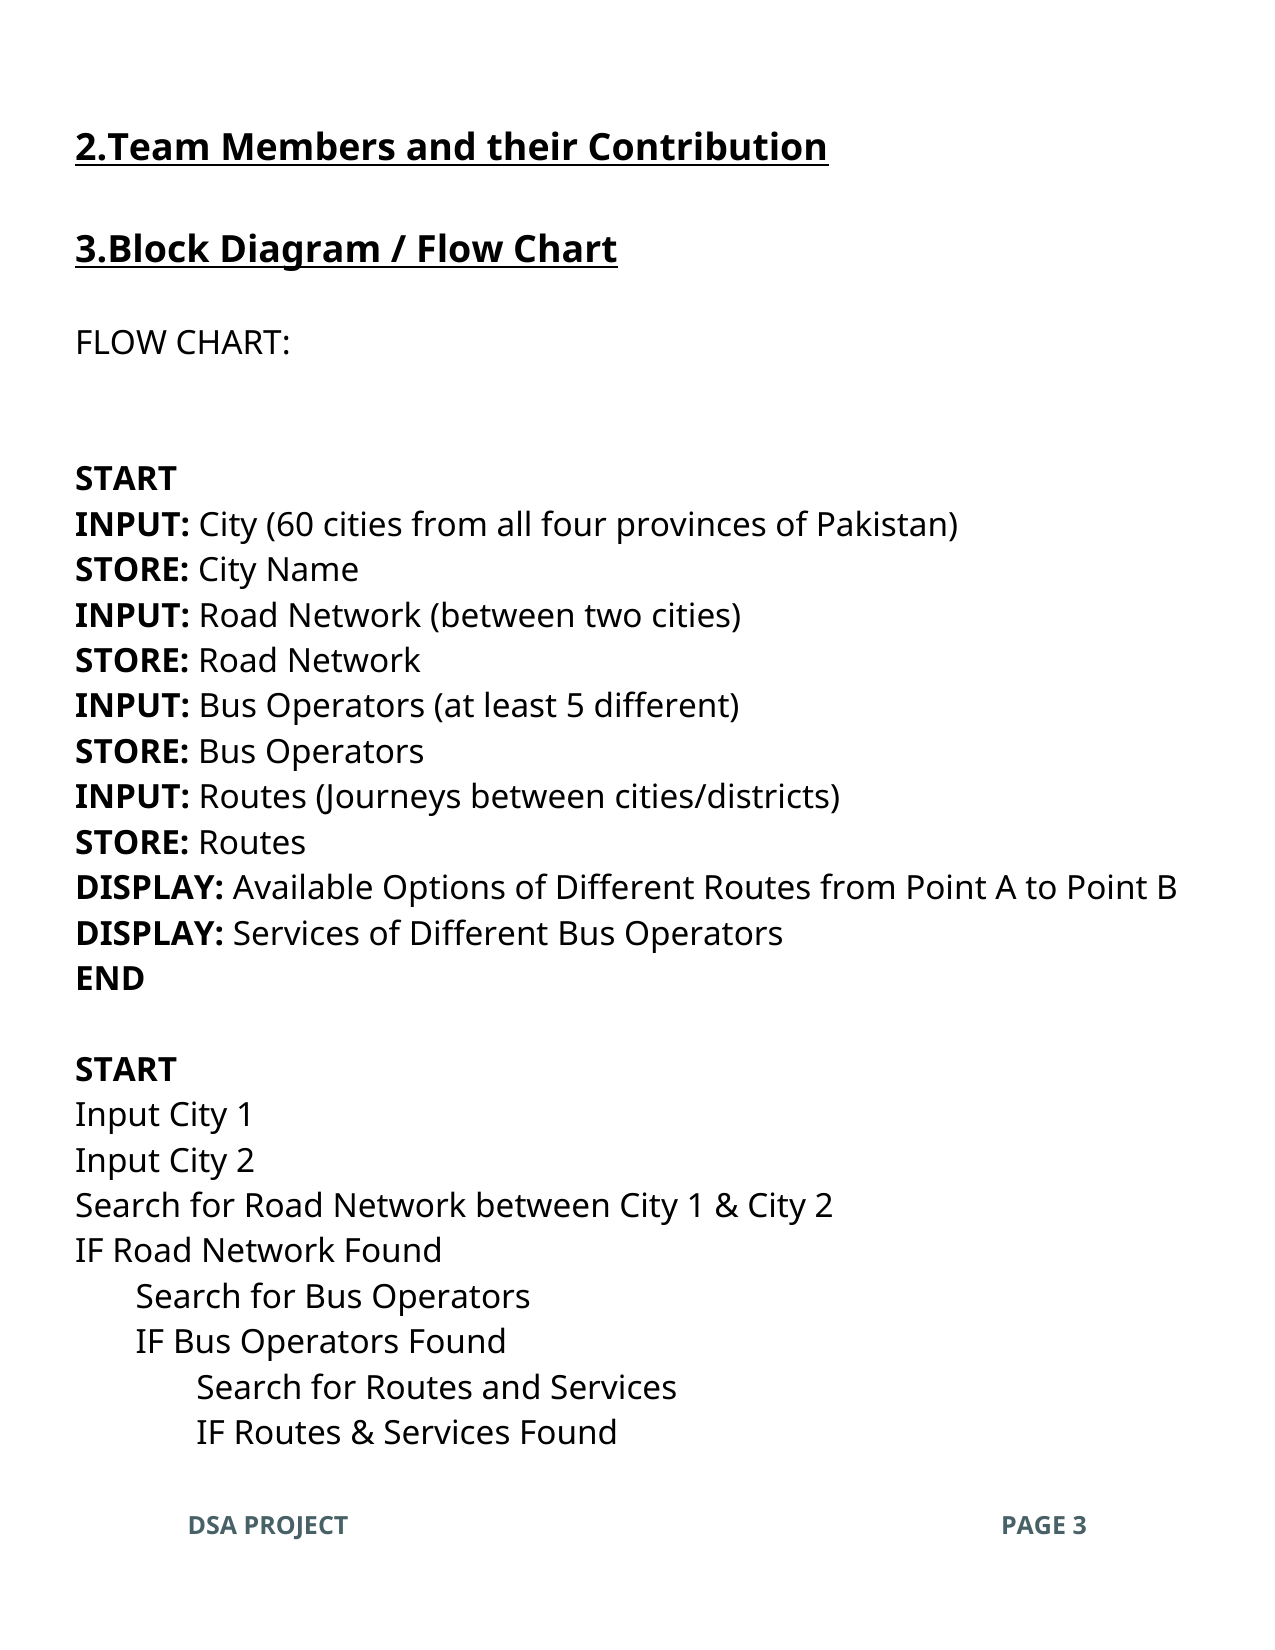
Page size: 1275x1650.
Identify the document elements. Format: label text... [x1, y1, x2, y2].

text DISPLAY: Available Options of Different Routes from Point A to Point B [75, 864, 1200, 909]
text DISPLAY: Services of Different Bus Operators [75, 909, 1200, 955]
text Search for Road Network between City 1 & City 2 [75, 1182, 1200, 1227]
text IF Road Network Found [75, 1227, 1200, 1273]
text 2.Team Members and their Contribution [75, 120, 1200, 171]
text STORE: Road Network [75, 637, 1200, 682]
text Search for Bus Operators [75, 1273, 1200, 1318]
text INPUT: Routes (Journeys between cities/districts) [75, 773, 1200, 818]
text END [75, 955, 1200, 1000]
text STORE: Routes [75, 818, 1200, 864]
text Search for Routes and Services [75, 1363, 1200, 1409]
text INPUT: Bus Operators (at least 5 different) [75, 682, 1200, 728]
text IF Bus Operators Found [75, 1318, 1200, 1363]
text START [75, 1046, 1200, 1091]
text Input City 2 [75, 1136, 1200, 1182]
text Input City 1 [75, 1091, 1200, 1136]
text STORE: City Name [75, 546, 1200, 591]
text INPUT: Road Network (between two cities) [75, 591, 1200, 637]
text FLOW CHART: [75, 319, 1200, 364]
text START [75, 455, 1200, 501]
text STORE: Bus Operators [75, 728, 1200, 773]
text IF Routes & Services Found [75, 1409, 1200, 1454]
text INPUT: City (60 cities from all four provinces of Pakistan) [75, 501, 1200, 546]
text 3.Block Diagram / Flow Chart [75, 222, 1200, 273]
